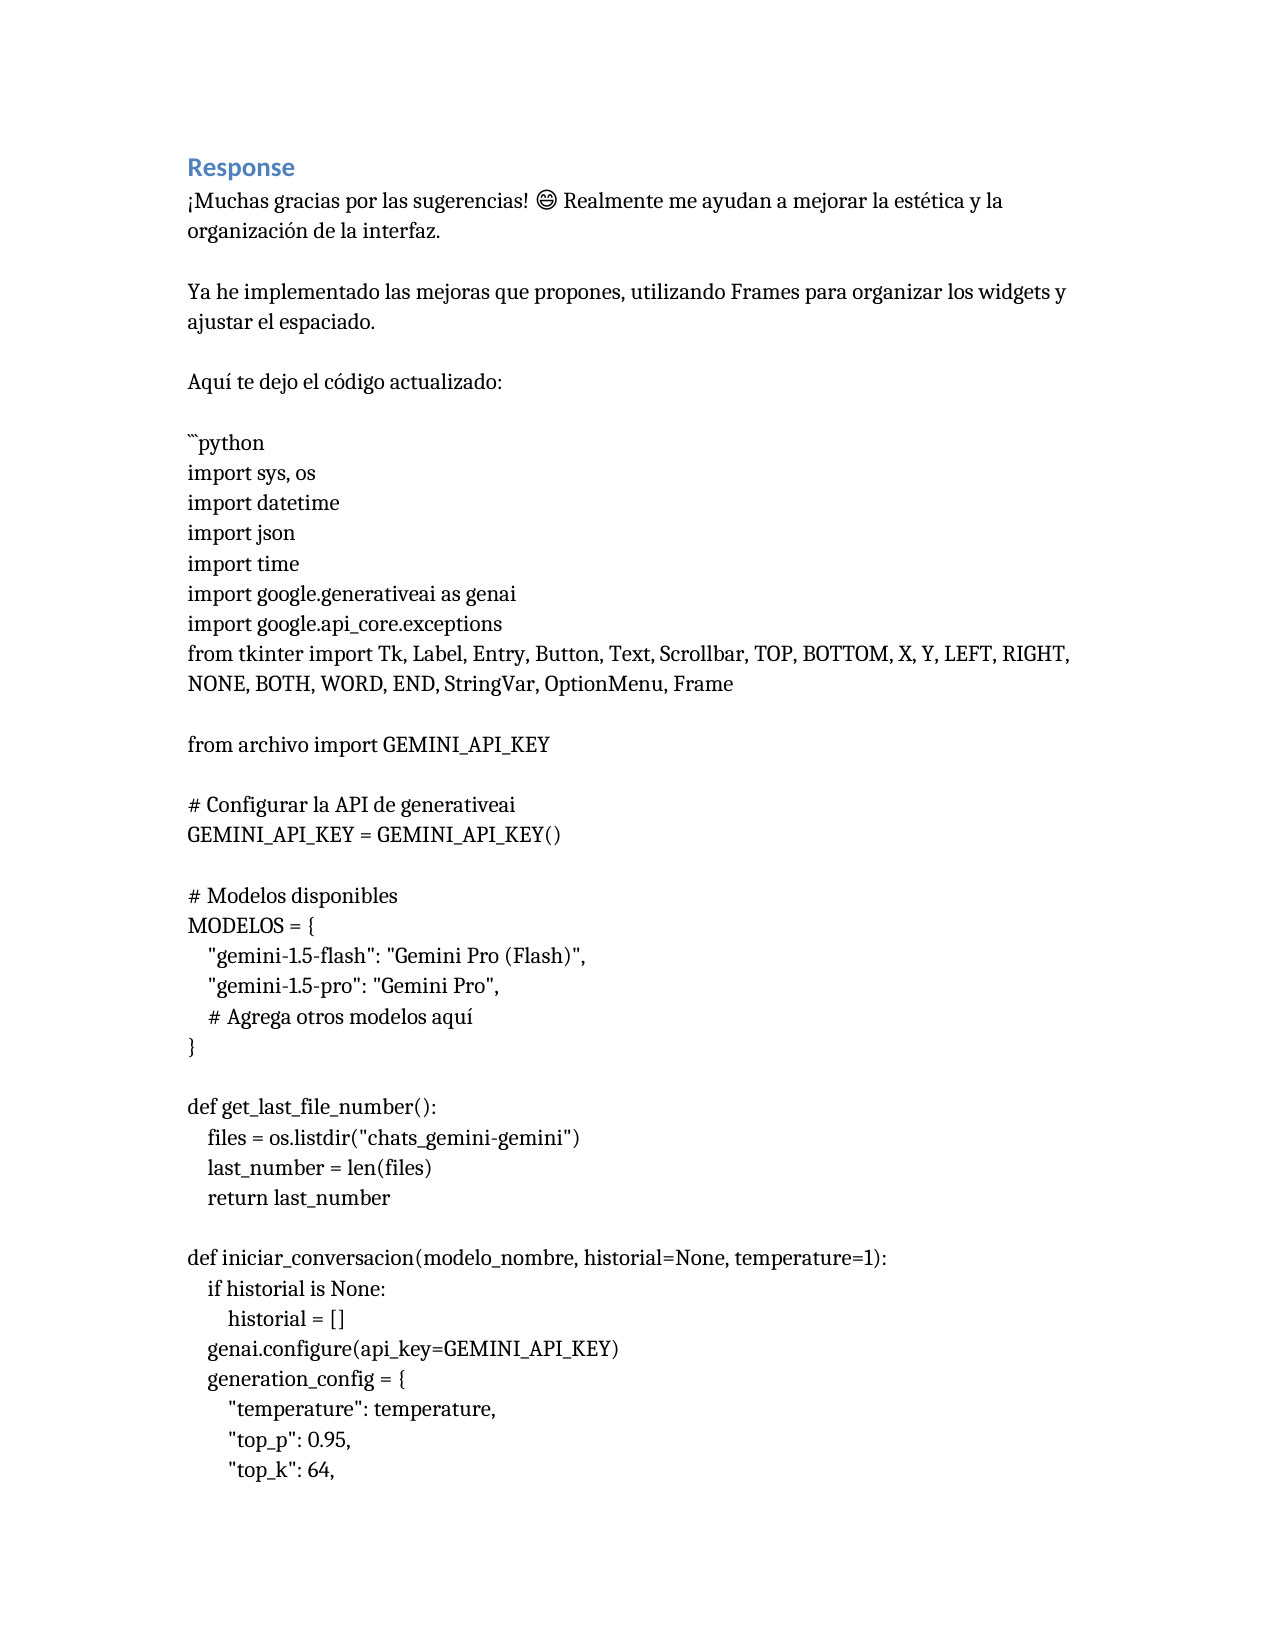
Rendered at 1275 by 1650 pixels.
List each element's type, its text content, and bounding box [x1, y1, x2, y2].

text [187, 188, 1087, 1483]
subtitle Response [187, 150, 1087, 183]
